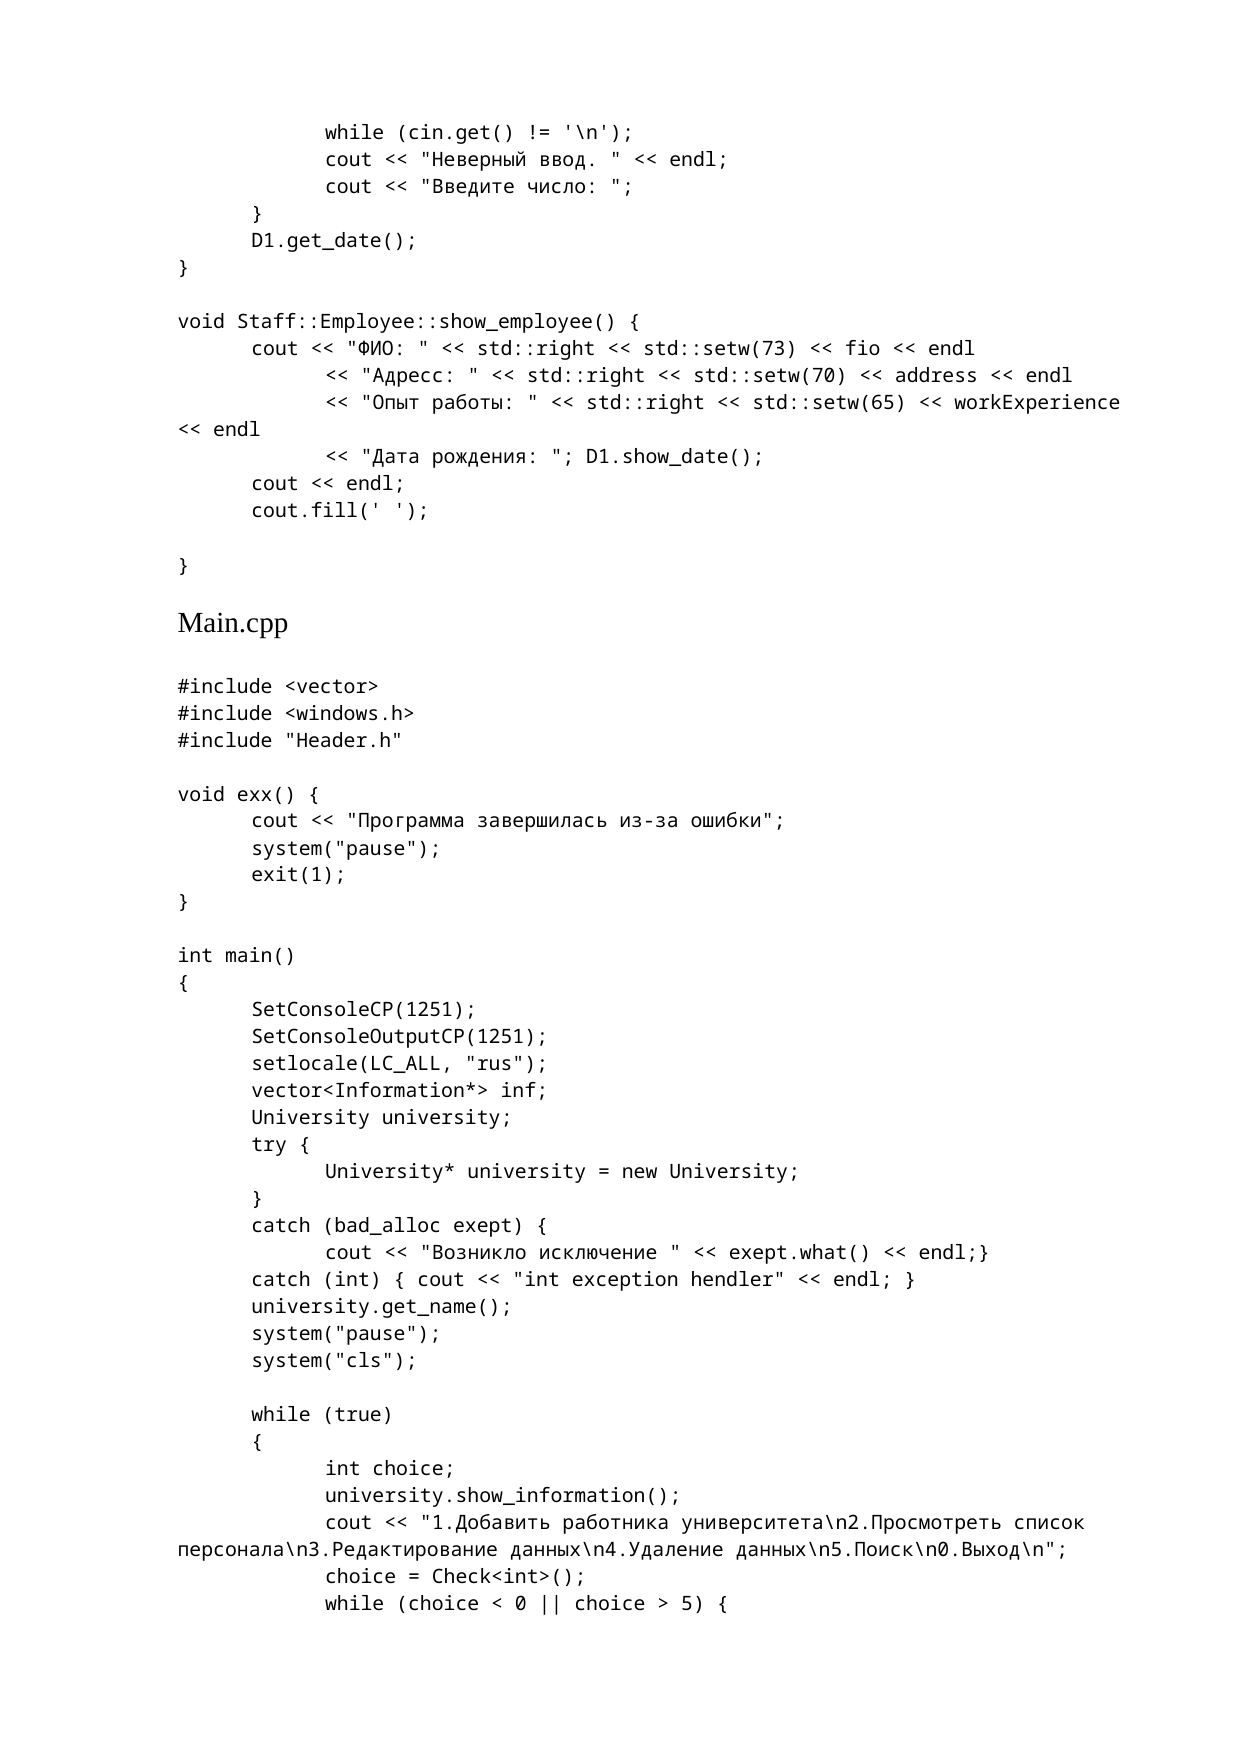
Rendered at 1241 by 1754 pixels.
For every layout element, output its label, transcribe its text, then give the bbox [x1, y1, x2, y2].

text system("pause"); [177, 1319, 1152, 1346]
text void exx() { [177, 780, 1152, 807]
text university.show_information(); [177, 1481, 1152, 1508]
text exit(1); [177, 861, 1152, 888]
text } [177, 551, 1152, 578]
text cout << "Введите число: "; [177, 172, 1152, 199]
text cout << "Возникло исключение " << exept.what() << endl;} [177, 1238, 1152, 1265]
text try { [177, 1131, 1152, 1157]
text setlocale(LC_ALL, "rus"); [177, 1049, 1152, 1077]
text int choice; [177, 1454, 1152, 1481]
text { [177, 1427, 1152, 1454]
text choice = Check<int>(); [177, 1562, 1152, 1589]
text university.get_name(); [177, 1292, 1152, 1319]
text catch (bad_alloc exept) { [177, 1211, 1152, 1238]
text int main() [177, 942, 1152, 969]
text cout << endl; [177, 469, 1152, 496]
text cout << "ФИО: " << std::right << std::setw(73) << fio << endl [177, 334, 1152, 361]
text void Staff::Employee::show_employee() { [177, 307, 1152, 334]
text while (true) [177, 1400, 1152, 1427]
text vector<Information*> inf; [177, 1077, 1152, 1103]
text SetConsoleOutputCP(1251); [177, 1023, 1152, 1049]
text #include <vector> [177, 672, 1152, 699]
text } [177, 253, 1152, 280]
text << "Дата рождения: "; D1.show_date(); [177, 442, 1152, 469]
text cout << "Программа завершилась из-за ошибки"; [177, 807, 1152, 834]
text while (choice < 0 || choice > 5) { [177, 1589, 1152, 1616]
text #include <windows.h> [177, 699, 1152, 726]
text cout.fill(' '); [177, 496, 1152, 523]
text << "Адресс: " << std::right << std::setw(70) << address << endl [177, 361, 1152, 388]
text << "Опыт работы: " << std::right << std::setw(65) << workExperience << endl [177, 388, 1152, 442]
text D1.get_date(); [177, 226, 1152, 253]
text } [177, 199, 1152, 226]
text system("pause"); [177, 834, 1152, 861]
text SetConsoleCP(1251); [177, 996, 1152, 1023]
text University university; [177, 1103, 1152, 1131]
text system("cls"); [177, 1346, 1152, 1373]
text { [177, 969, 1152, 996]
text catch (int) { cout << "int exception hendler" << endl; } [177, 1265, 1152, 1292]
text while (cin.get() != '\n'); [177, 118, 1152, 145]
text #include "Header.h" [177, 726, 1152, 753]
text cout << "Неверный ввод. " << endl; [177, 145, 1152, 172]
text } [177, 888, 1152, 915]
text cout << "1.Добавить работника университета\n2.Просмотреть список персонала\n3.Редактирование данных\n4.Удаление данных\n5.Поиск\n0.Выход\n"; [177, 1508, 1152, 1562]
text } [177, 1184, 1152, 1211]
text University* university = new University; [177, 1157, 1152, 1184]
text Main.cpp [177, 605, 1152, 638]
